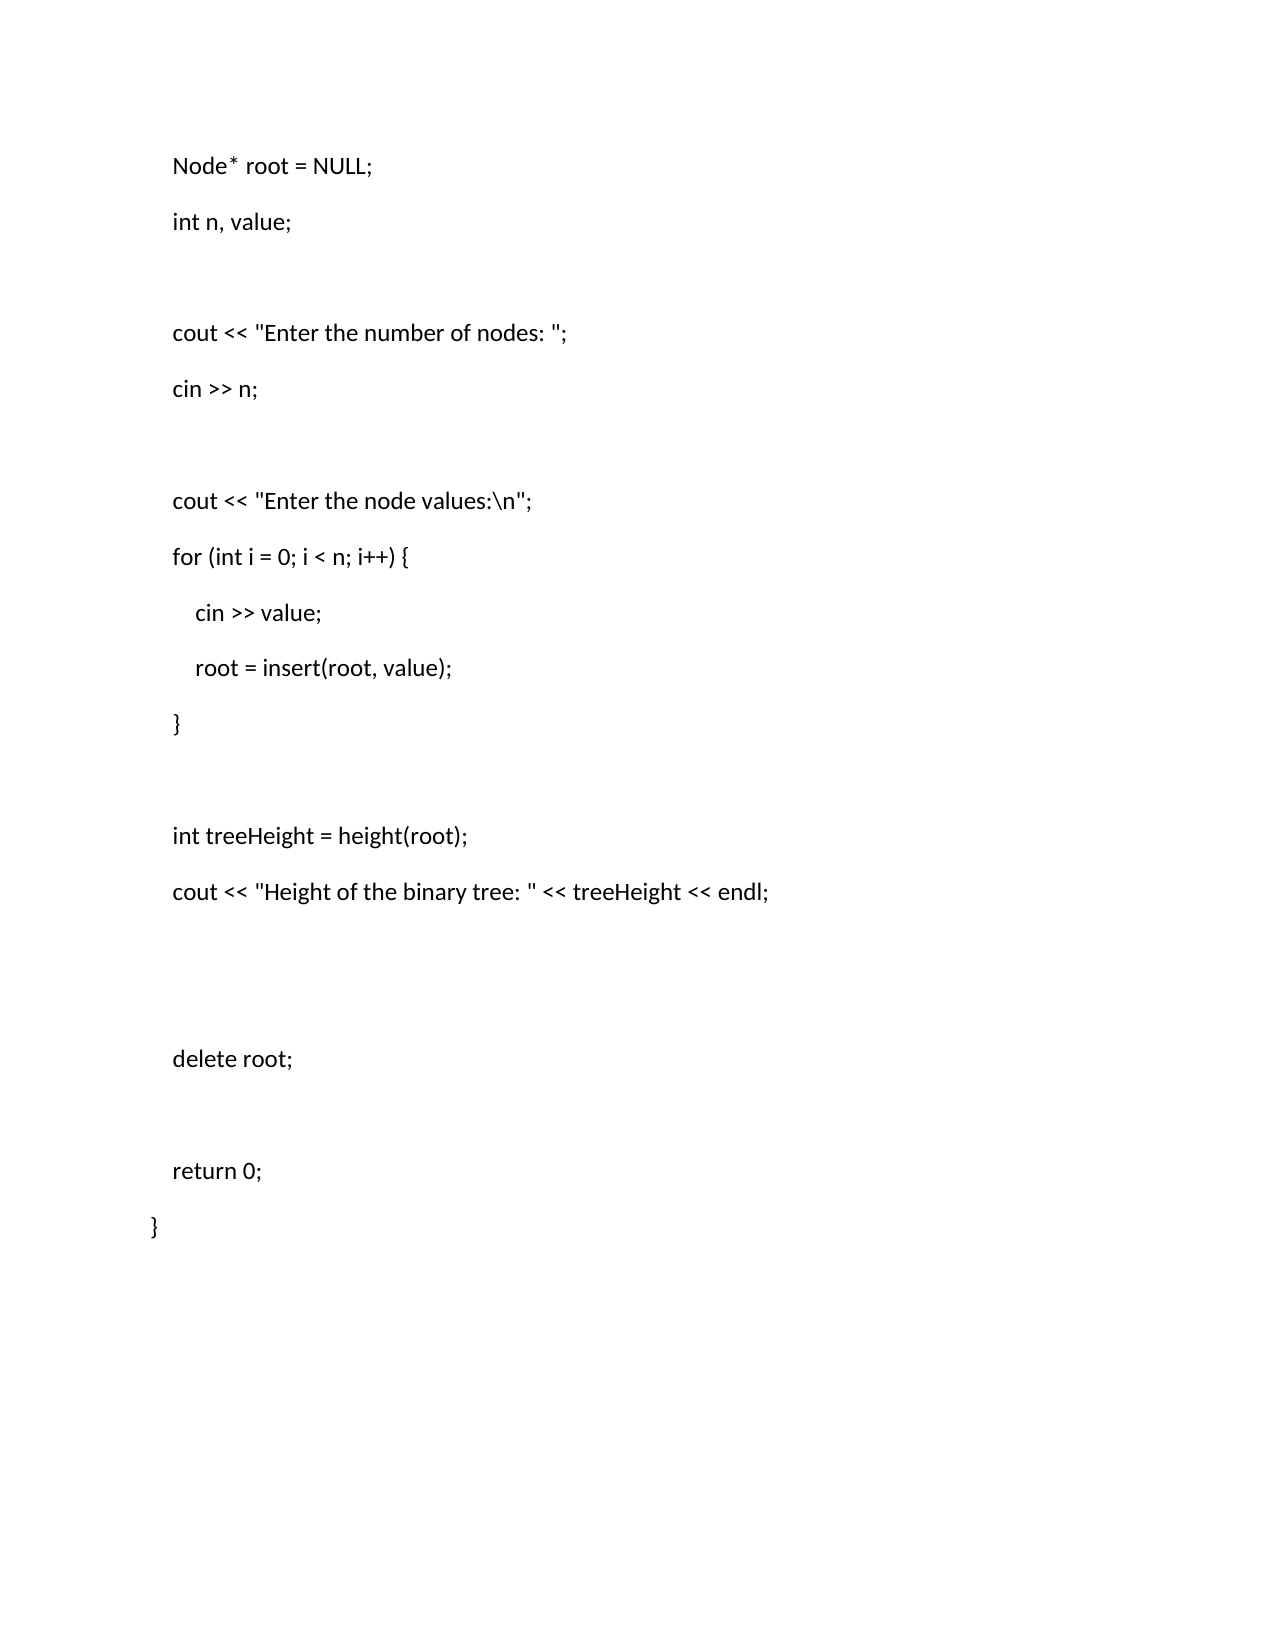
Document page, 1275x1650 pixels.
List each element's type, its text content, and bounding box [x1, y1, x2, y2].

text for (int i = 0; i < n; i++) { [150, 541, 1125, 571]
text cout << "Enter the node values:\n"; [150, 485, 1125, 516]
text return 0; [150, 1155, 1125, 1186]
text } [150, 708, 1125, 739]
text delete root; [150, 1043, 1125, 1074]
text } [150, 1211, 1125, 1241]
text int n, value; [150, 206, 1125, 236]
text cout << "Height of the binary tree: " << treeHeight << endl; [150, 876, 1125, 906]
text root = insert(root, value); [150, 652, 1125, 683]
text cin >> n; [150, 373, 1125, 404]
text cin >> value; [150, 597, 1125, 627]
text cout << "Enter the number of nodes: "; [150, 317, 1125, 348]
text Node* root = NULL; [150, 150, 1125, 181]
text int treeHeight = height(root); [150, 820, 1125, 851]
